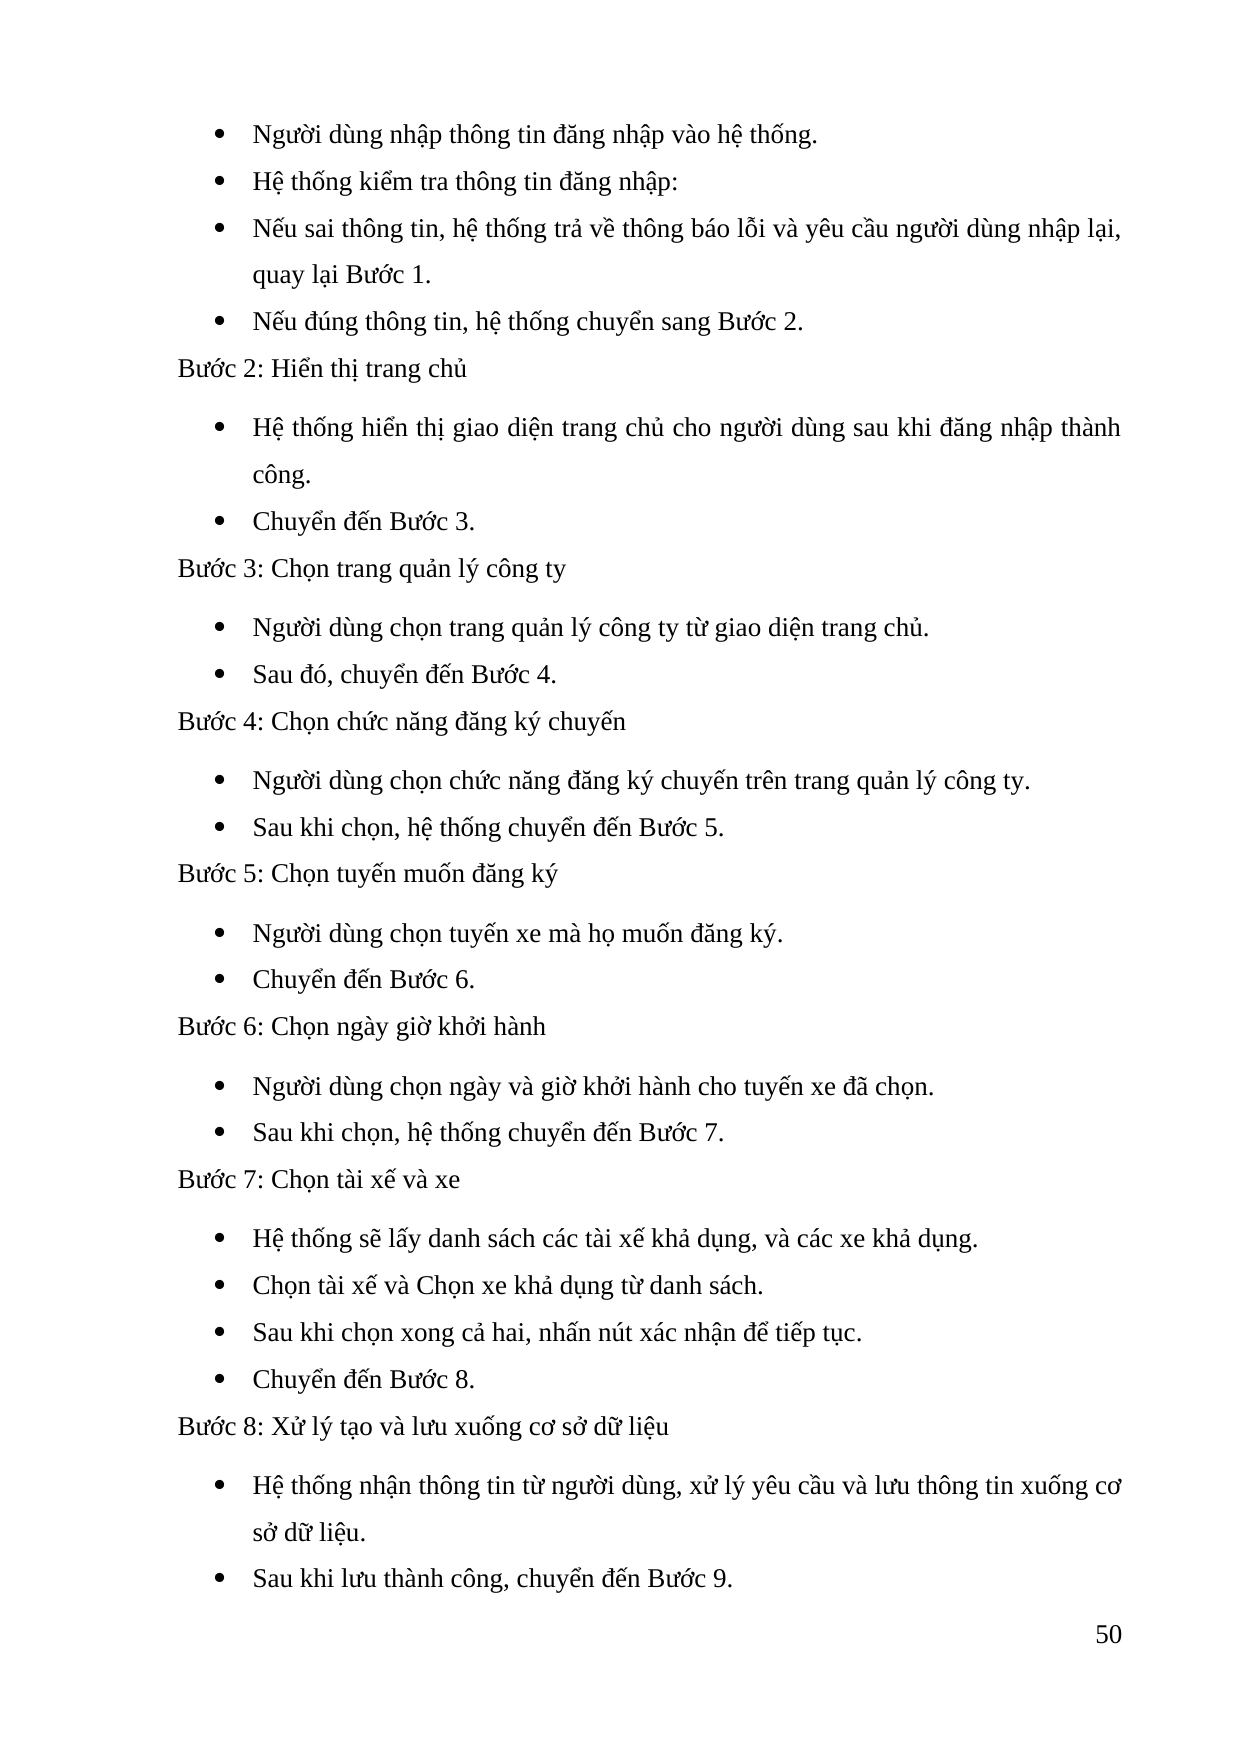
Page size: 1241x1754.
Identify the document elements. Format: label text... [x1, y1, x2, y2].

list Sau khi chọn, hệ thống chuyển đến Bước 7. [215, 1116, 1122, 1148]
list Chuyển đến Bước 8. [215, 1363, 1122, 1394]
list Sau khi chọn xong cả hai, nhấn nút xác nhận để tiếp tục. [215, 1316, 1122, 1347]
list Nếu sai thông tin, hệ thống trả về thông báo lỗi và yêu cầu người dùng nhập lại, quay lại Bước 1. [215, 212, 1122, 290]
list Sau đó, chuyển đến Bước 4. [215, 658, 1122, 689]
list Người dùng chọn trang quản lý công ty từ giao diện trang chủ. [215, 611, 1122, 642]
list Sau khi lưu thành công, chuyển đến Bước 9. [215, 1563, 1122, 1594]
list Người dùng chọn tuyến xe mà họ muốn đăng ký. [215, 917, 1122, 948]
text Bước 6: Chọn ngày giờ khởi hành [177, 1010, 1122, 1042]
list Nếu đúng thông tin, hệ thống chuyển sang Bước 2. [215, 305, 1122, 337]
list Chuyển đến Bước 6. [215, 963, 1122, 995]
list Hệ thống nhận thông tin từ người dùng, xử lý yêu cầu và lưu thông tin xuống cơ sở dữ liệu. [215, 1469, 1122, 1547]
list Người dùng chọn chức năng đăng ký chuyến trên trang quản lý công ty. [215, 764, 1122, 795]
list Người dùng chọn ngày và giờ khởi hành cho tuyến xe đã chọn. [215, 1069, 1122, 1101]
text Bước 5: Chọn tuyến muốn đăng ký [177, 857, 1122, 889]
list Hệ thống hiển thị giao diện trang chủ cho người dùng sau khi đăng nhập thành công. [215, 411, 1122, 489]
text Bước 2: Hiển thị trang chủ [177, 352, 1122, 383]
text Bước 7: Chọn tài xế và xe [177, 1163, 1122, 1194]
list Người dùng nhập thông tin đăng nhập vào hệ thống. [215, 118, 1122, 149]
text Bước 4: Chọn chức năng đăng ký chuyến [177, 704, 1122, 736]
list Hệ thống sẽ lấy danh sách các tài xế khả dụng, và các xe khả dụng. [215, 1222, 1122, 1254]
list Chuyển đến Bước 3. [215, 505, 1122, 536]
list Sau khi chọn, hệ thống chuyển đến Bước 5. [215, 811, 1122, 842]
text Bước 3: Chọn trang quản lý công ty [177, 552, 1122, 583]
text Bước 8: Xử lý tạo và lưu xuống cơ sở dữ liệu [177, 1410, 1122, 1441]
list Hệ thống kiểm tra thông tin đăng nhập: [215, 165, 1122, 196]
list Chọn tài xế và Chọn xe khả dụng từ danh sách. [215, 1269, 1122, 1301]
